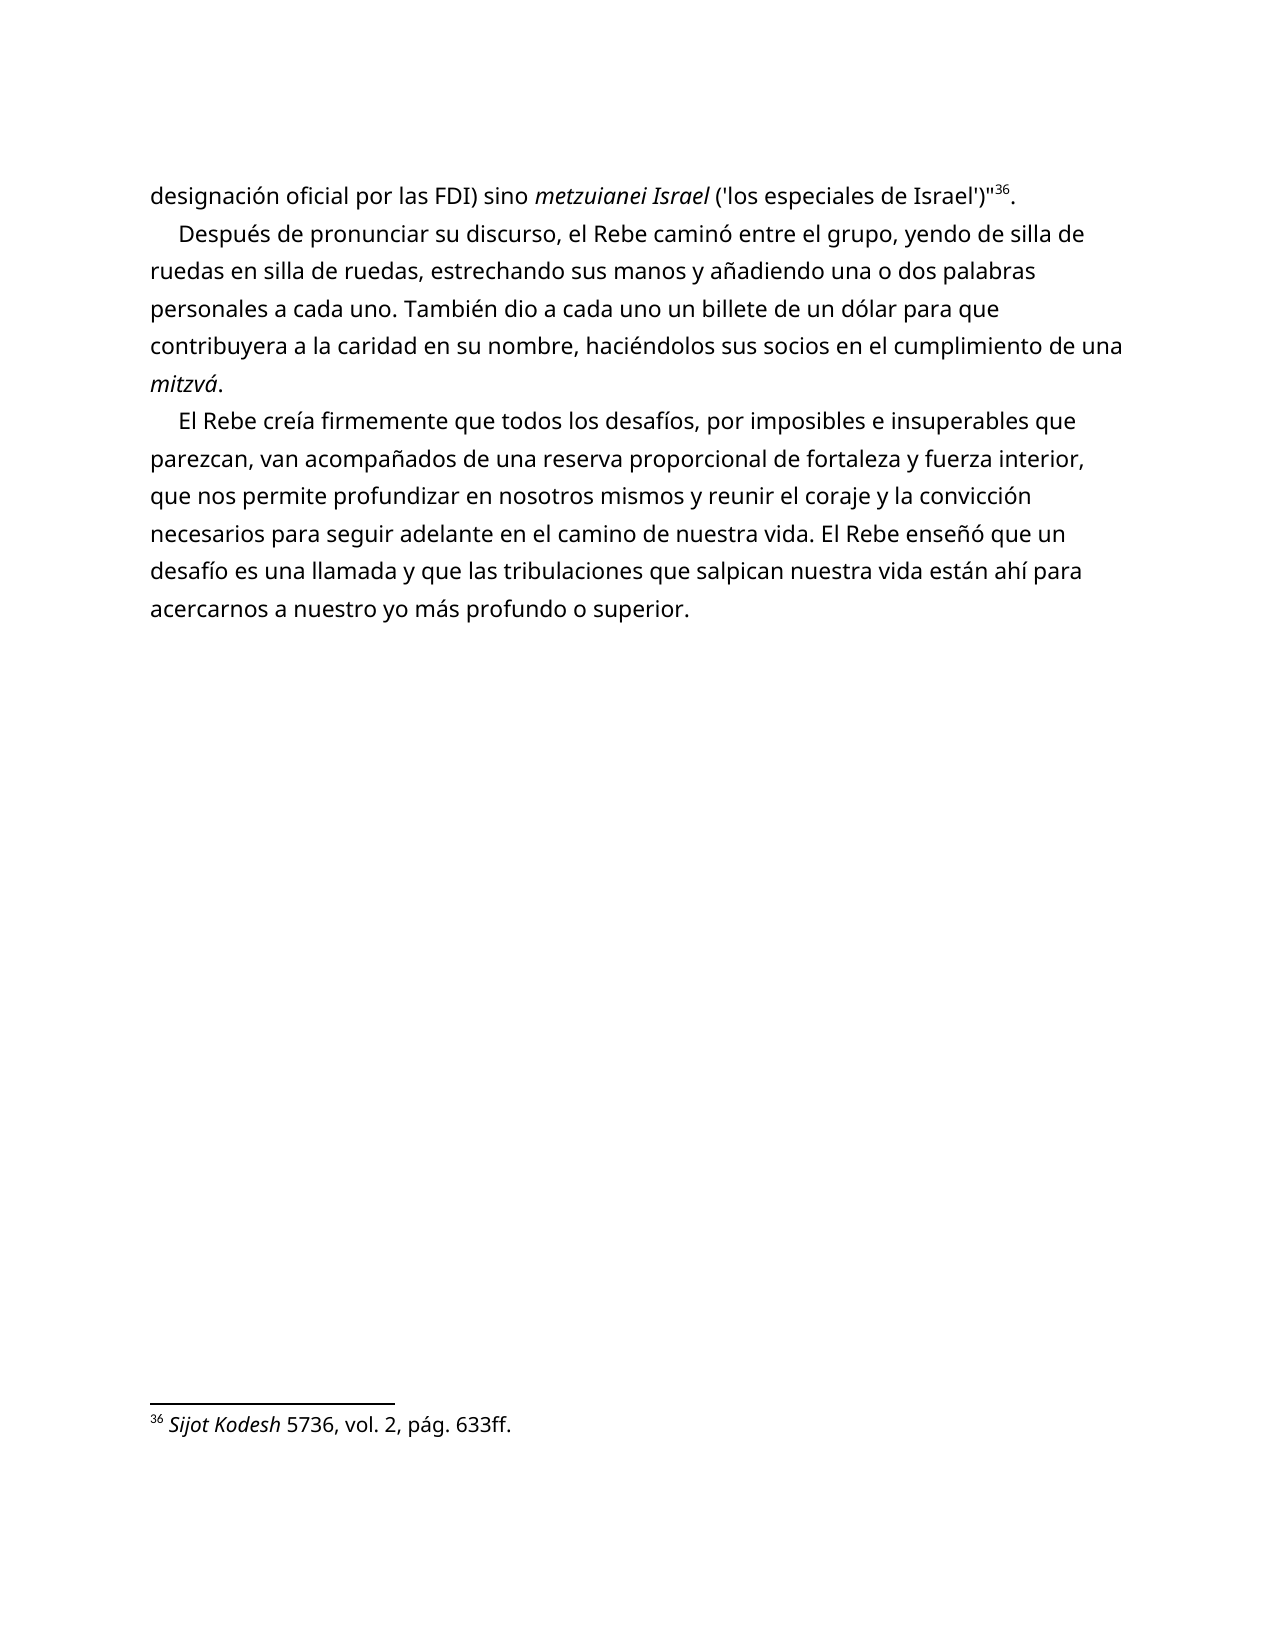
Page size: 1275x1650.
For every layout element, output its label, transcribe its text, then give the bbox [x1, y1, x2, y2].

text Después de pronunciar su discurso, el Rebe caminó entre el grupo, yendo de silla de ruedas en silla de ruedas, estrechando sus manos y añadiendo una o dos palabras personales a cada uno. También dio a cada uno un billete de un dólar para que contribuyera a la caridad en su nombre, haciéndolos sus socios en el cumplimiento de una mitzvá. [150, 217, 1125, 399]
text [150, 180, 1125, 211]
text El Rebe creía firmemente que todos los desafíos, por imposibles e insuperables que parezcan, van acompañados de una reserva proporcional de fortaleza y fuerza interior, que nos permite profundizar en nosotros mismos y reunir el coraje y la convicción necesarios para seguir adelante en el camino de nuestra vida. El Rebe enseñó que un desafío es una llamada y que las tribulaciones que salpican nuestra vida están ahí para acercarnos a nuestro yo más profundo o superior. [150, 405, 1125, 624]
